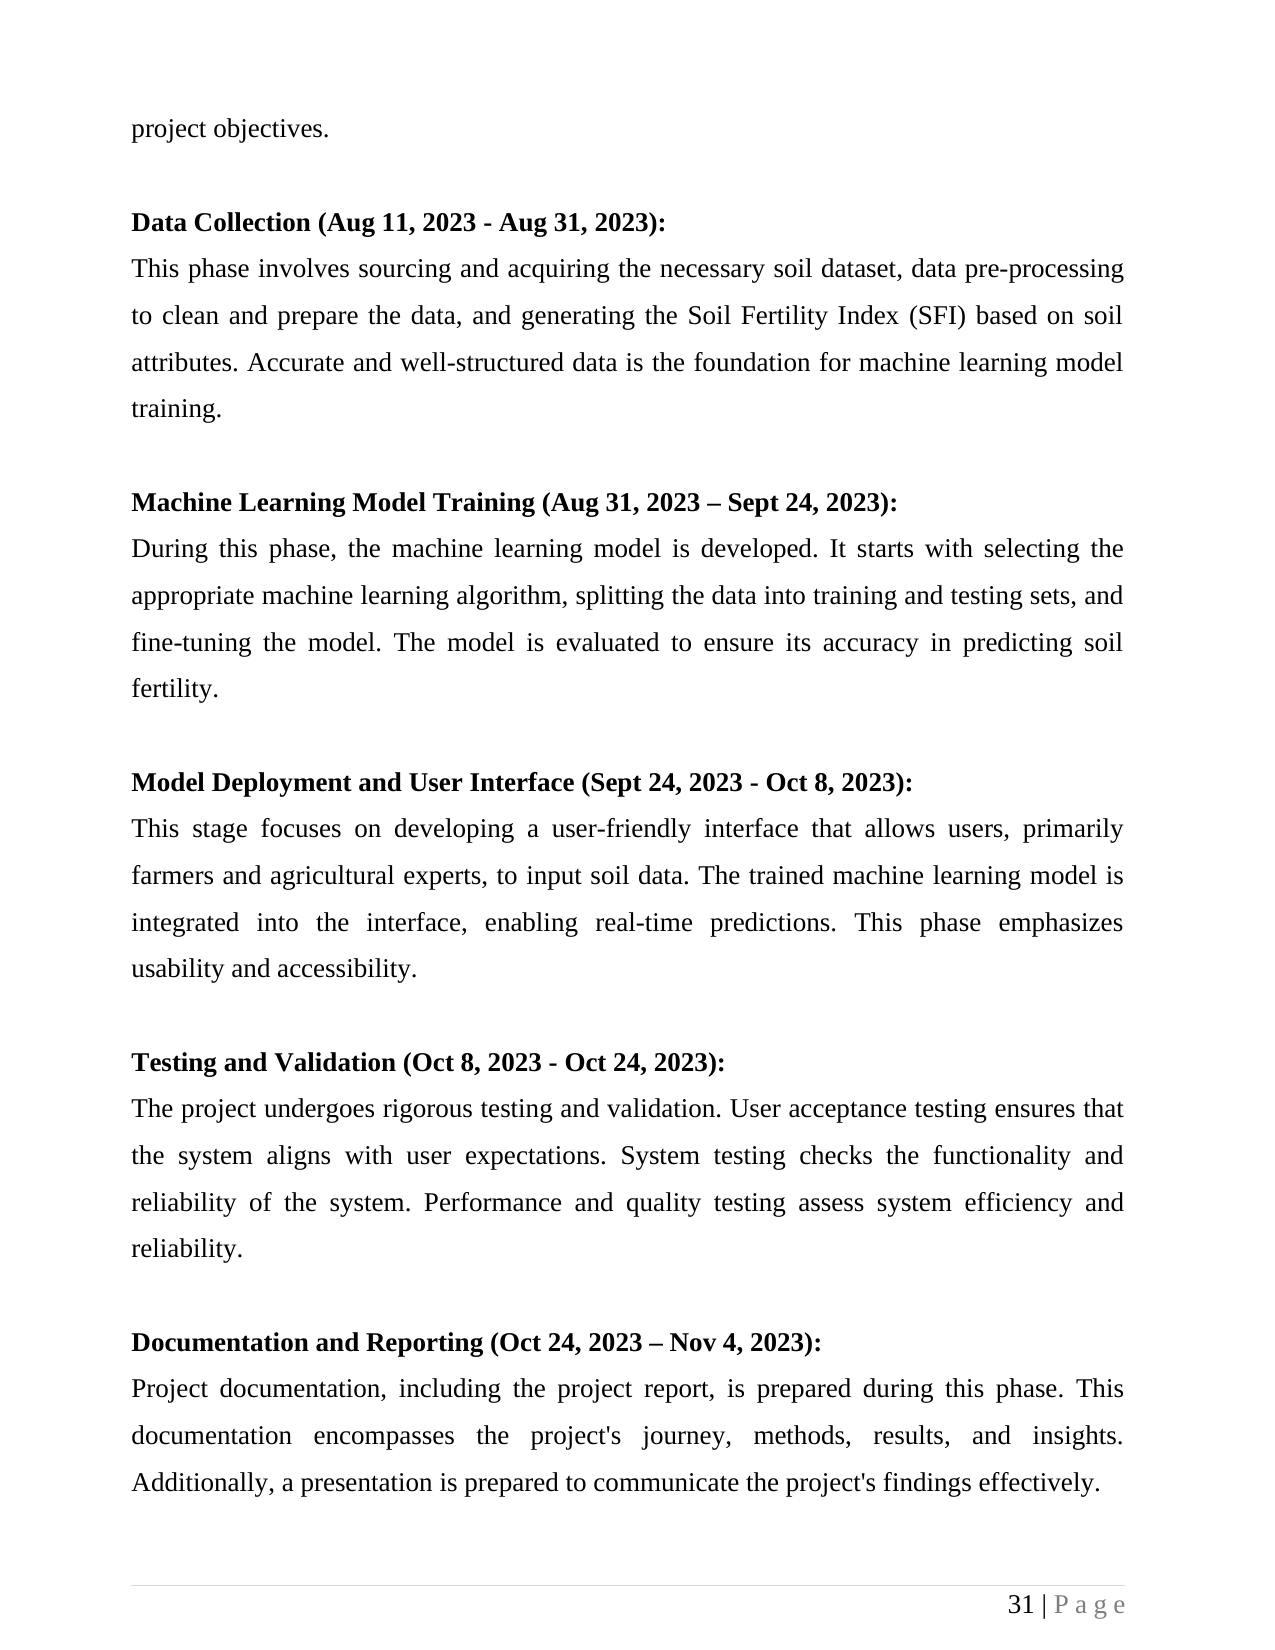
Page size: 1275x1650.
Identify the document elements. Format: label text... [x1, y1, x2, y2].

text Project documentation, including the project report, is prepared during this phase. This documentation encompasses the project's journey, methods, results, and insights. Additionally, a presentation is prepared to communicate the project's findings effectively. [131, 1372, 1125, 1497]
text This phase involves sourcing and acquiring the necessary soil dataset, data pre-processing to clean and prepare the data, and generating the Soil Fertility Index (SFI) based on soil attributes. Accurate and well-structured data is the foundation for machine learning model training. [131, 252, 1125, 424]
text Testing and Validation (Oct 8, 2023 - Oct 24, 2023): [131, 1046, 1125, 1077]
text Data Collection (Aug 11, 2023 - Aug 31, 2023): [131, 206, 1125, 237]
text Machine Learning Model Training (Aug 31, 2023 – Sept 24, 2023): [131, 486, 1125, 517]
text The project undergoes rigorous testing and validation. User acceptance testing ensures that the system aligns with user expectations. System testing checks the functionality and reliability of the system. Performance and quality testing assess system efficiency and reliability. [131, 1092, 1125, 1264]
text During this phase, the machine learning model is developed. It starts with selecting the appropriate machine learning algorithm, splitting the data into training and testing sets, and fine-tuning the model. The model is evaluated to ensure its accuracy in predicting soil fertility. [131, 532, 1125, 704]
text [131, 112, 1125, 144]
text Model Deployment and User Interface (Sept 24, 2023 - Oct 8, 2023): [131, 766, 1125, 797]
text Documentation and Reporting (Oct 24, 2023 – Nov 4, 2023): [131, 1326, 1125, 1357]
text This stage focuses on developing a user-friendly interface that allows users, primarily farmers and agricultural experts, to input soil data. The trained machine learning model is integrated into the interface, enabling real-time predictions. This phase emphasizes usability and accessibility. [131, 812, 1125, 984]
